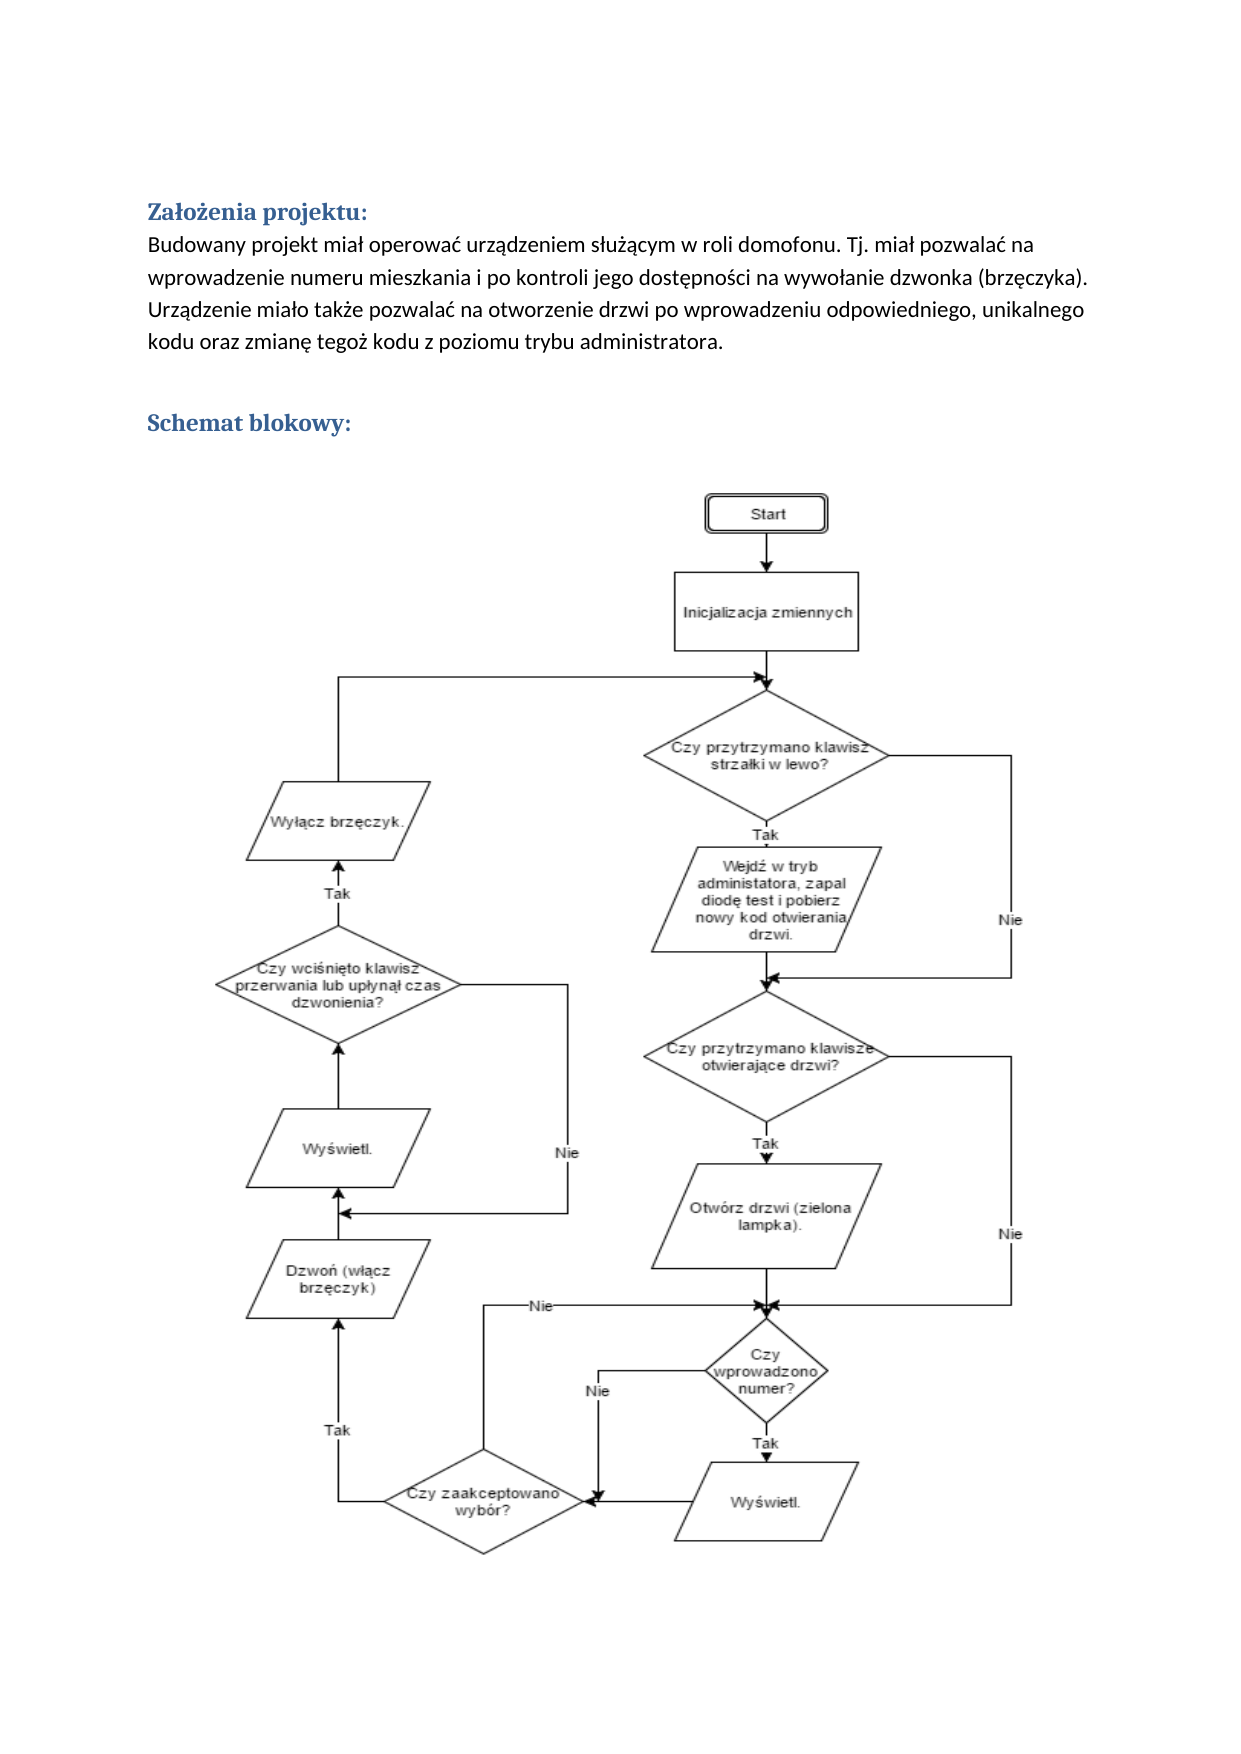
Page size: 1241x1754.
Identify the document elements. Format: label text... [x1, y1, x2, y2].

text Budowany projekt miał operować urządzeniem służącym w roli domofonu. Tj. miał pozwalać na wprowadzenie numeru mieszkania i po kontroli jego dostępności na wywołanie dzwonka (brzęczyka). Urządzenie miało także pozwalać na otworzenie drzwi po wprowadzeniu odpowiedniego, unikalnego kodu oraz zmianę tegoż kodu z poziomu trybu administratora. [148, 231, 1093, 355]
subtitle Schemat blokowy: [148, 409, 1093, 438]
subtitle Założenia projektu: [148, 198, 1093, 226]
